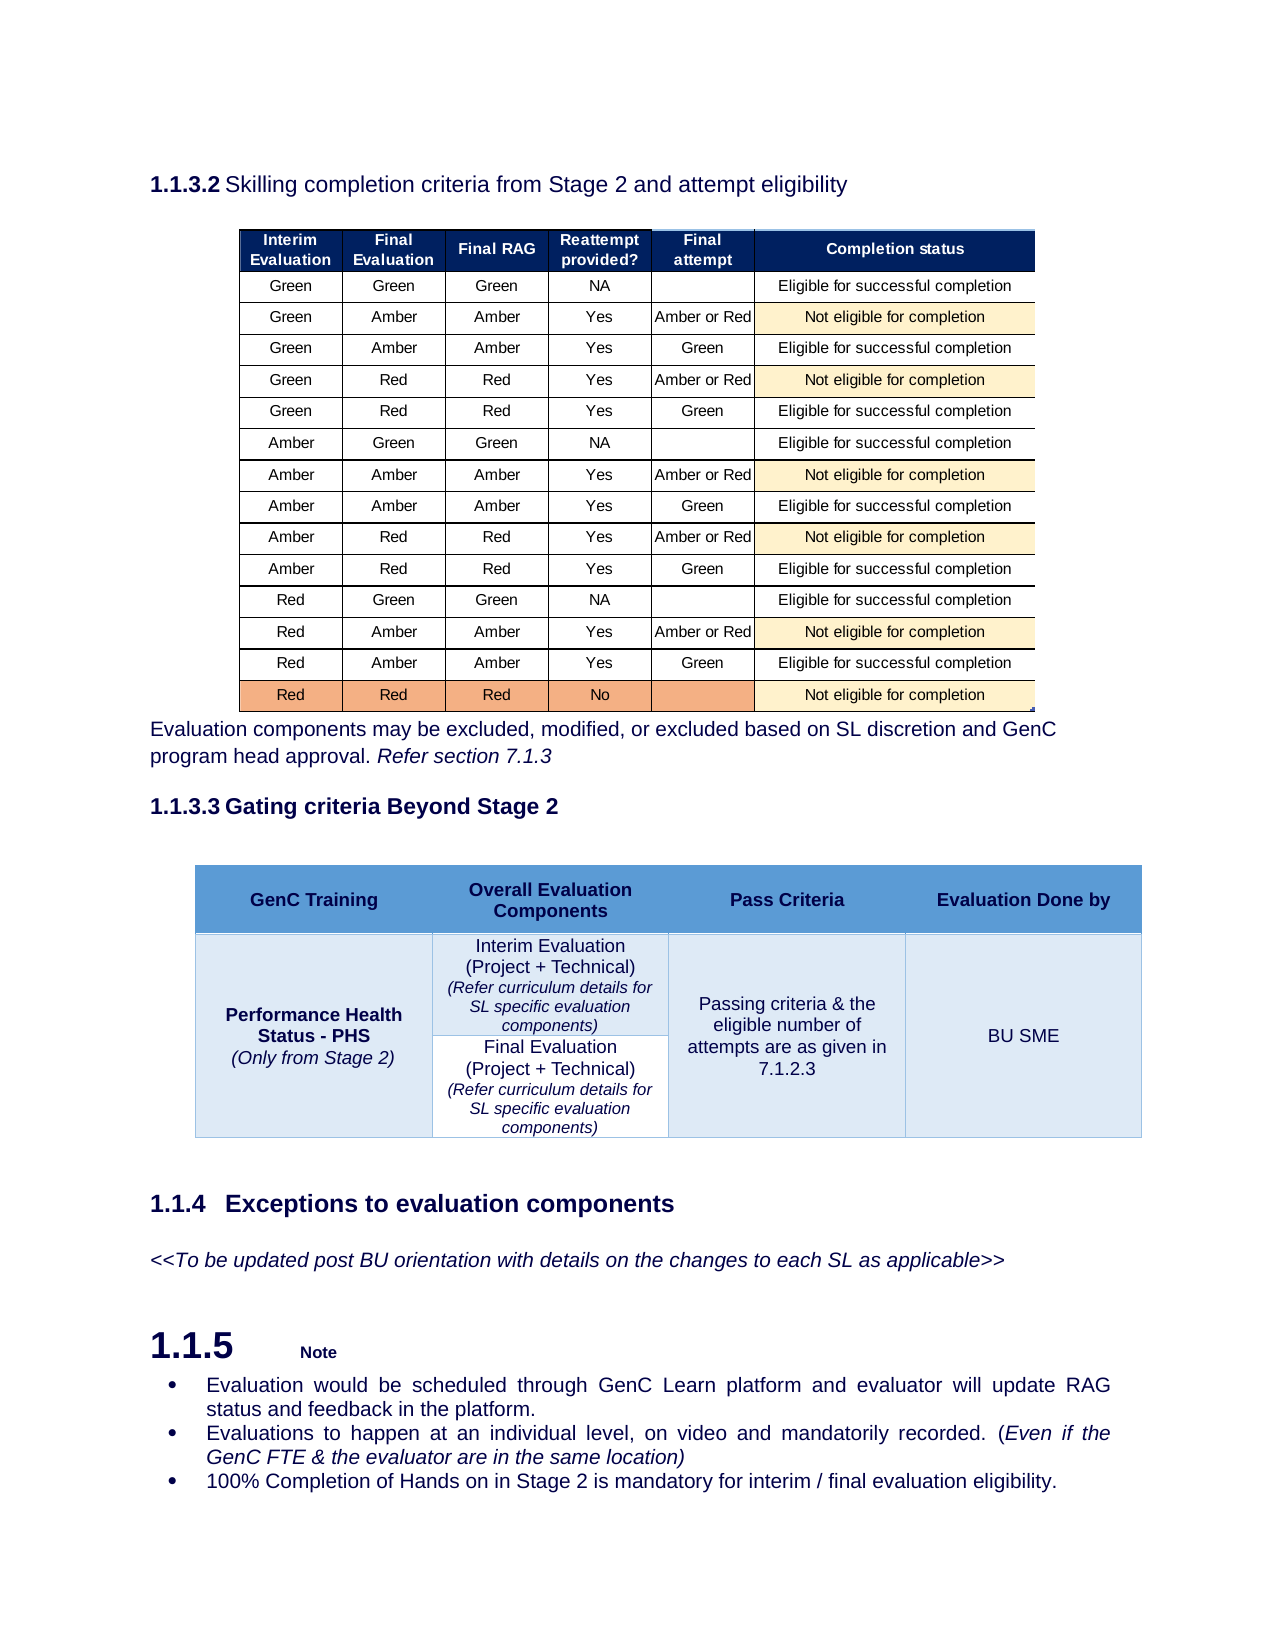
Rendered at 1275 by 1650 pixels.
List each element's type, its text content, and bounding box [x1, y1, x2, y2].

subtitle Gating criteria Beyond Stage 2 [150, 793, 1125, 819]
table_cell Passing criteria & the eligible number of attempts are as given in 7.1.2.3 [669, 935, 905, 1137]
list 100% Completion of Hands on in Stage 2 is mandatory for interim / final evaluation eligibility. [169, 1469, 1113, 1493]
table_cell Performance Health Status - PHS (Only from Stage 2) [196, 935, 432, 1137]
subtitle Skilling completion criteria from Stage 2 and attempt eligibility [150, 171, 1125, 197]
text Evaluation components may be excluded, modified, or excluded based on SL discretion and GenC program head approval. Refer section 7.1.3 [150, 717, 1125, 768]
table_cell Final Evaluation (Project + Technical) (Refer curriculum details for SL specific evaluation components) [433, 1036, 668, 1137]
subtitle Note [150, 1323, 1125, 1366]
list Evaluations to happen at an individual level, on video and mandatorily recorded. (Even if the GenC FTE & the evaluator are in the same location) [169, 1421, 1113, 1469]
text <<To be updated post BU orientation with details on the changes to each SL as applicable>> [150, 1247, 1125, 1271]
table_header GenC Training [196, 866, 432, 933]
list Evaluation would be scheduled through GenC Learn platform and evaluator will update RAG status and feedback in the platform. [169, 1373, 1113, 1421]
table_header Evaluation Done by [906, 866, 1141, 933]
table_cell Interim Evaluation (Project + Technical) (Refer curriculum details for SL specific evaluation components) [433, 935, 668, 1035]
subtitle Exceptions to evaluation components [150, 1189, 1125, 1218]
table_cell BU SME [906, 935, 1141, 1137]
table_header Overall Evaluation Components [433, 866, 668, 933]
table_header Pass Criteria [669, 866, 905, 933]
